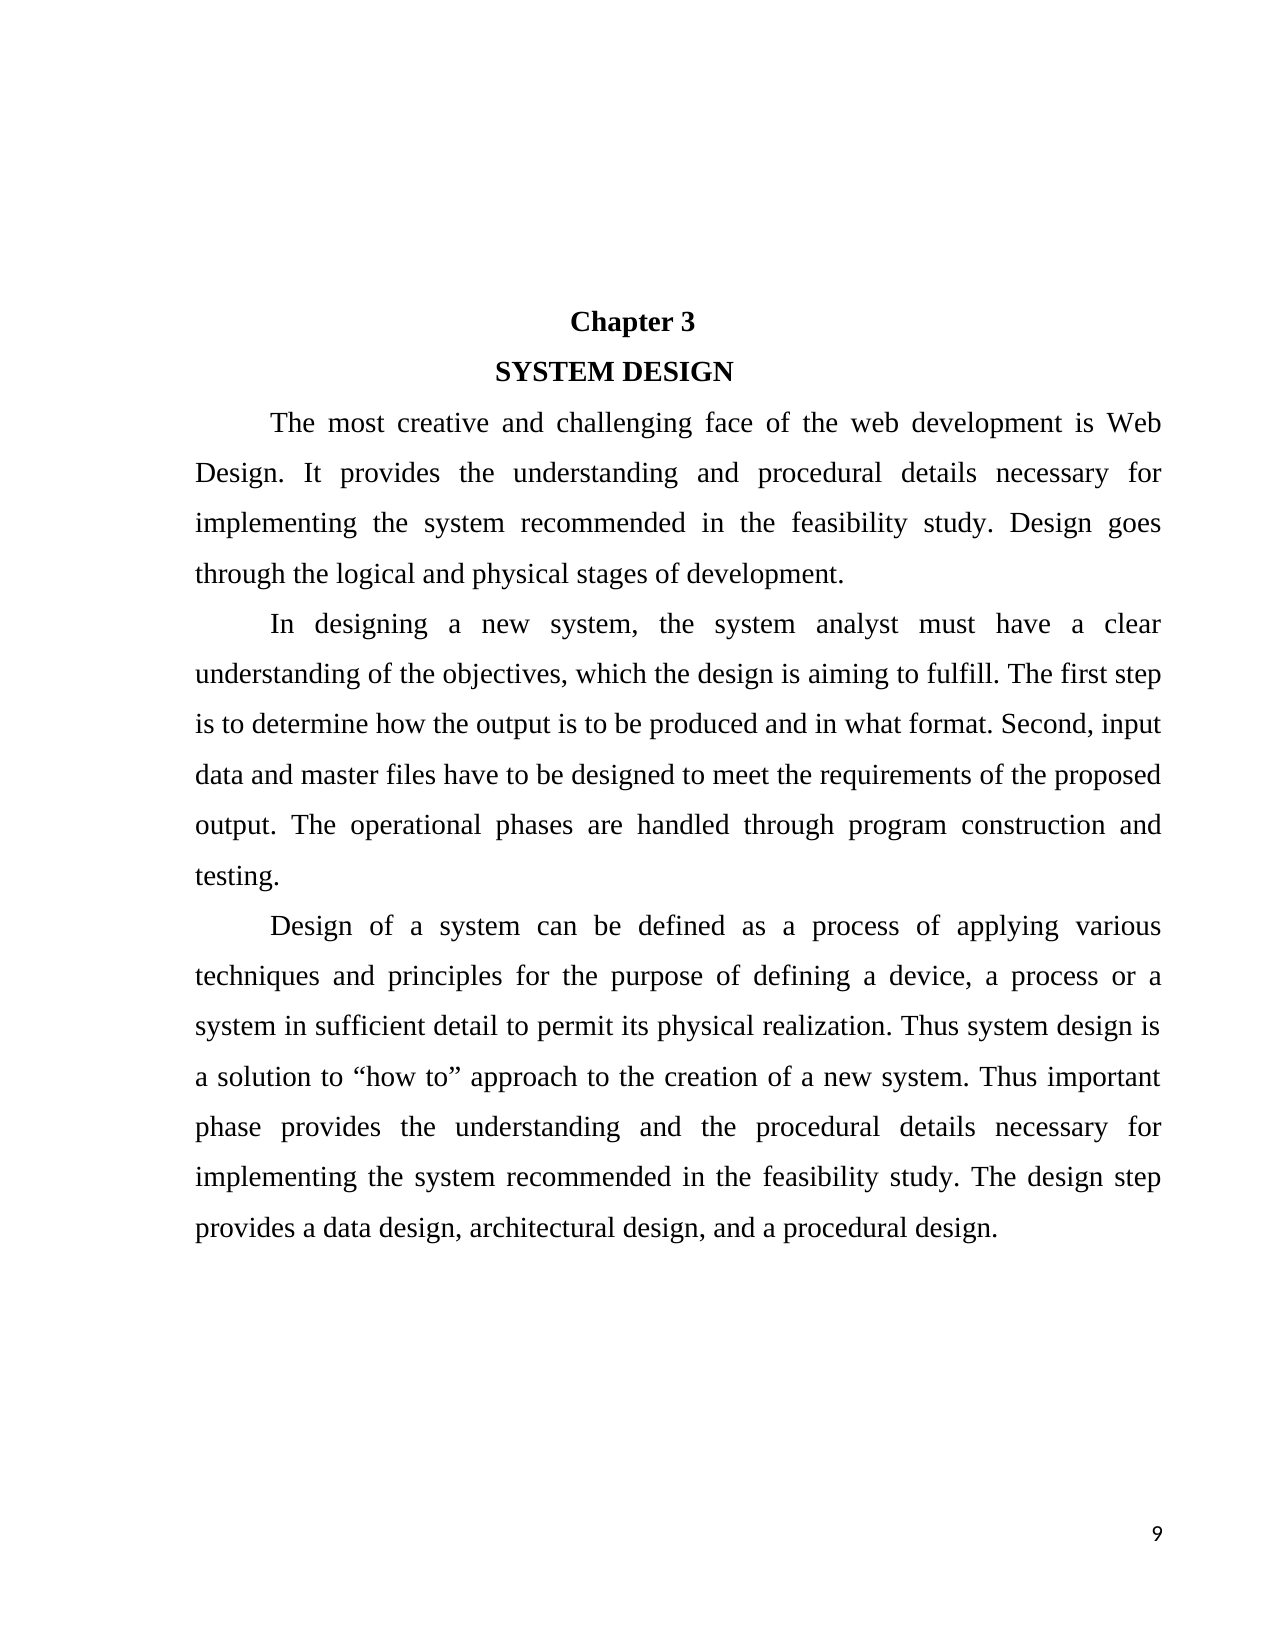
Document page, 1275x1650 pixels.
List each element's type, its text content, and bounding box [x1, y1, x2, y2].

text Chapter 3 SYSTEM DESIGN [495, 304, 1162, 388]
text The most creative and challenging face of the web development is Web Design. It provides the understanding and procedural details necessary for implementing the system recommended in the feasibility study. Design goes through the logical and physical stages of development. [195, 405, 1162, 589]
text Design of a system can be defined as a process of applying various techniques and principles for the purpose of defining a device, a process or a system in sufficient detail to permit its physical realization. Thus system design is a solution to “how to” approach to the creation of a new system. Thus important phase provides the understanding and the procedural details necessary for implementing the system recommended in the feasibility study. The design step provides a data design, architectural design, and a procedural design. [195, 908, 1162, 1243]
text In designing a new system, the system analyst must have a clear understanding of the objectives, which the design is aiming to fulfill. The first step is to determine how the output is to be produced and in what format. Second, input data and master files have to be designed to meet the requirements of the proposed output. The operational phases are handled through program construction and testing. [195, 606, 1162, 891]
